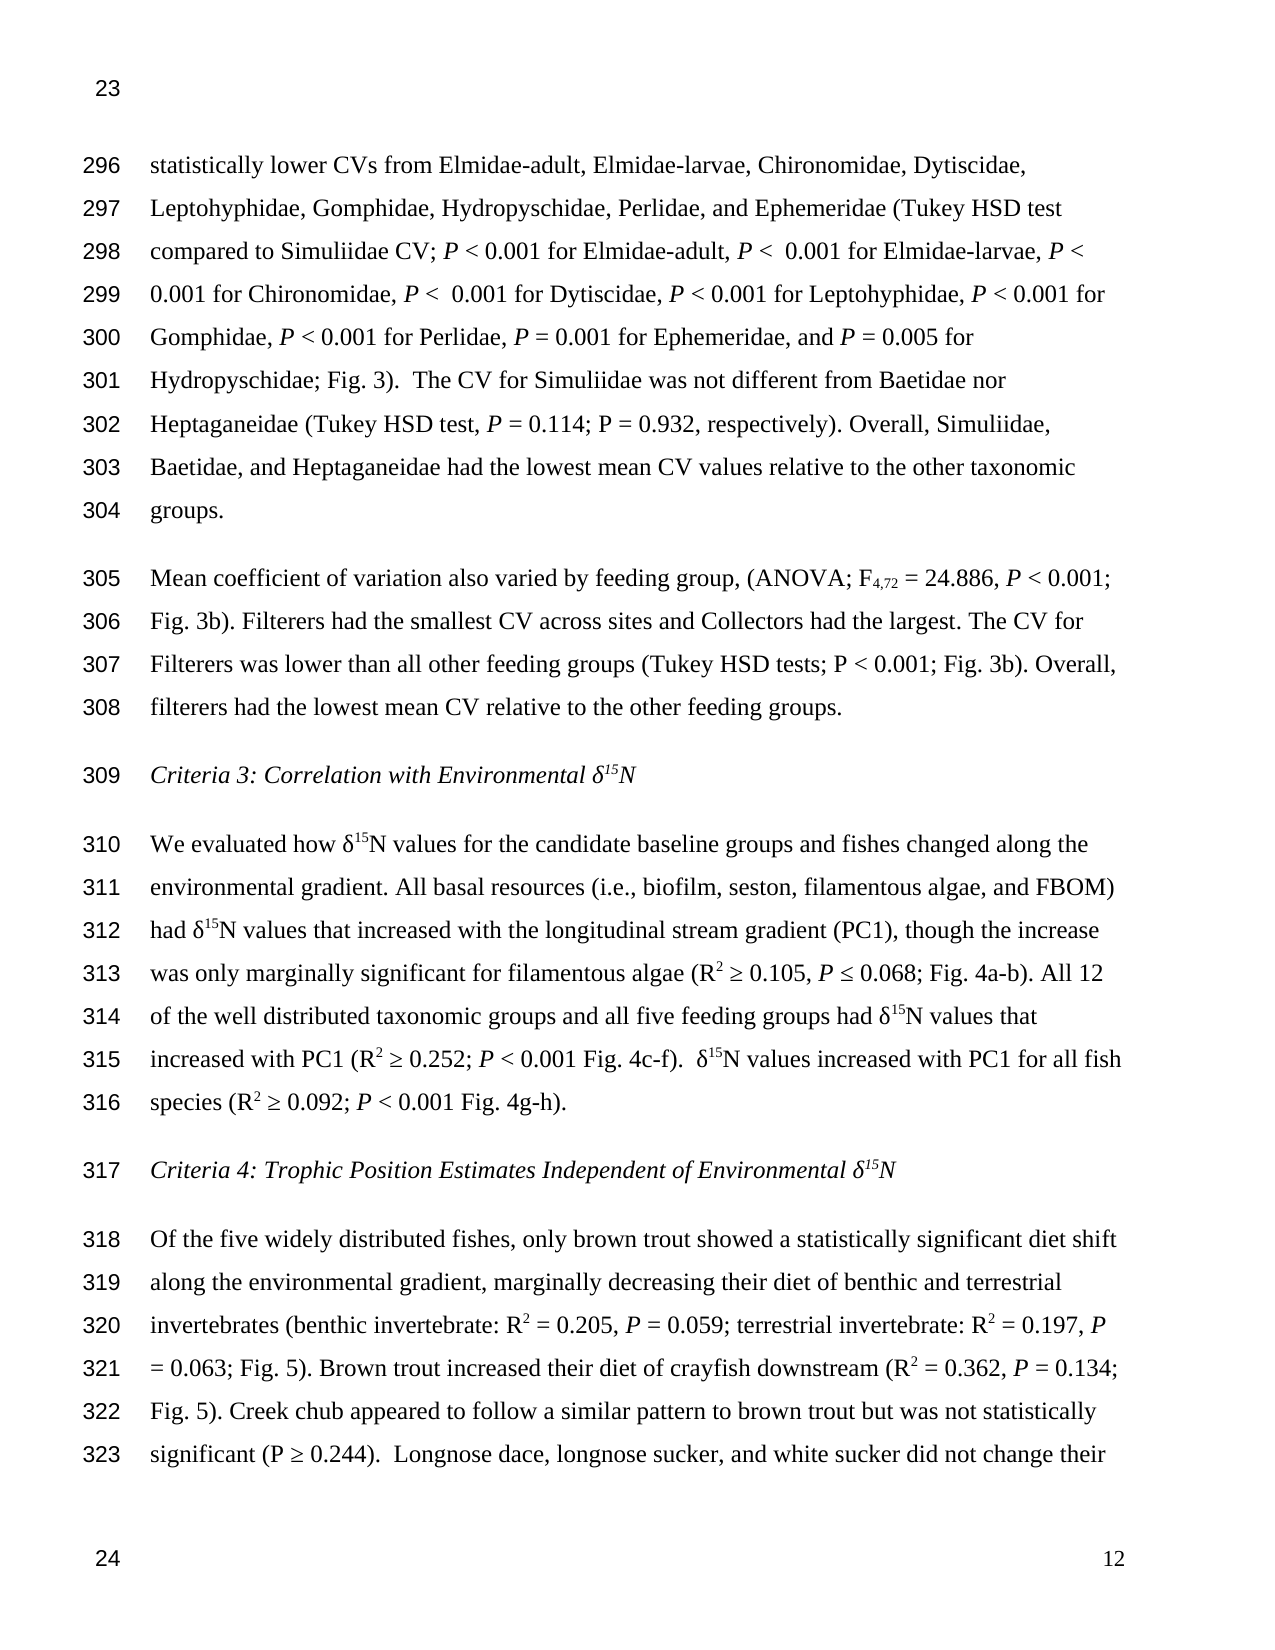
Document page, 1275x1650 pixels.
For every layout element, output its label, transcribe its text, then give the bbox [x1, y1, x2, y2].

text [150, 1224, 1125, 1468]
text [150, 150, 1125, 524]
text Criteria 4: Trophic Position Estimates Independent of Environmental δ15N [150, 1156, 1125, 1184]
text We evaluated how δ15N values for the candidate baseline groups and fishes changed along the environmental gradient. All basal resources (i.e., biofilm, seston, filamentous algae, and FBOM) had δ15N values that increased with the longitudinal stream gradient (PC1), though the increase was only marginally significant for filamentous algae (R2 ≥ 0.105, P ≤ 0.068; Fig. 4a-b). All 12 of the well distributed taxonomic groups and all five feeding groups had δ15N values that increased with PC1 (R2 ≥ 0.252; P < 0.001 Fig. 4c-f). δ15N values increased with PC1 for all fish species (R2 ≥ 0.092; P < 0.001 Fig. 4g-h). [150, 829, 1125, 1116]
text Mean coefficient of variation also varied by feeding group, (ANOVA; F4,72 = 24.886, P < 0.001; Fig. 3b). Filterers had the smallest CV across sites and Collectors had the largest. The CV for Filterers was lower than all other feeding groups (Tukey HSD tests; P < 0.001; Fig. 3b). Overall, filterers had the lowest mean CV relative to the other feeding groups. [150, 563, 1125, 721]
text Criteria 3: Correlation with Environmental δ15N [150, 761, 1125, 789]
